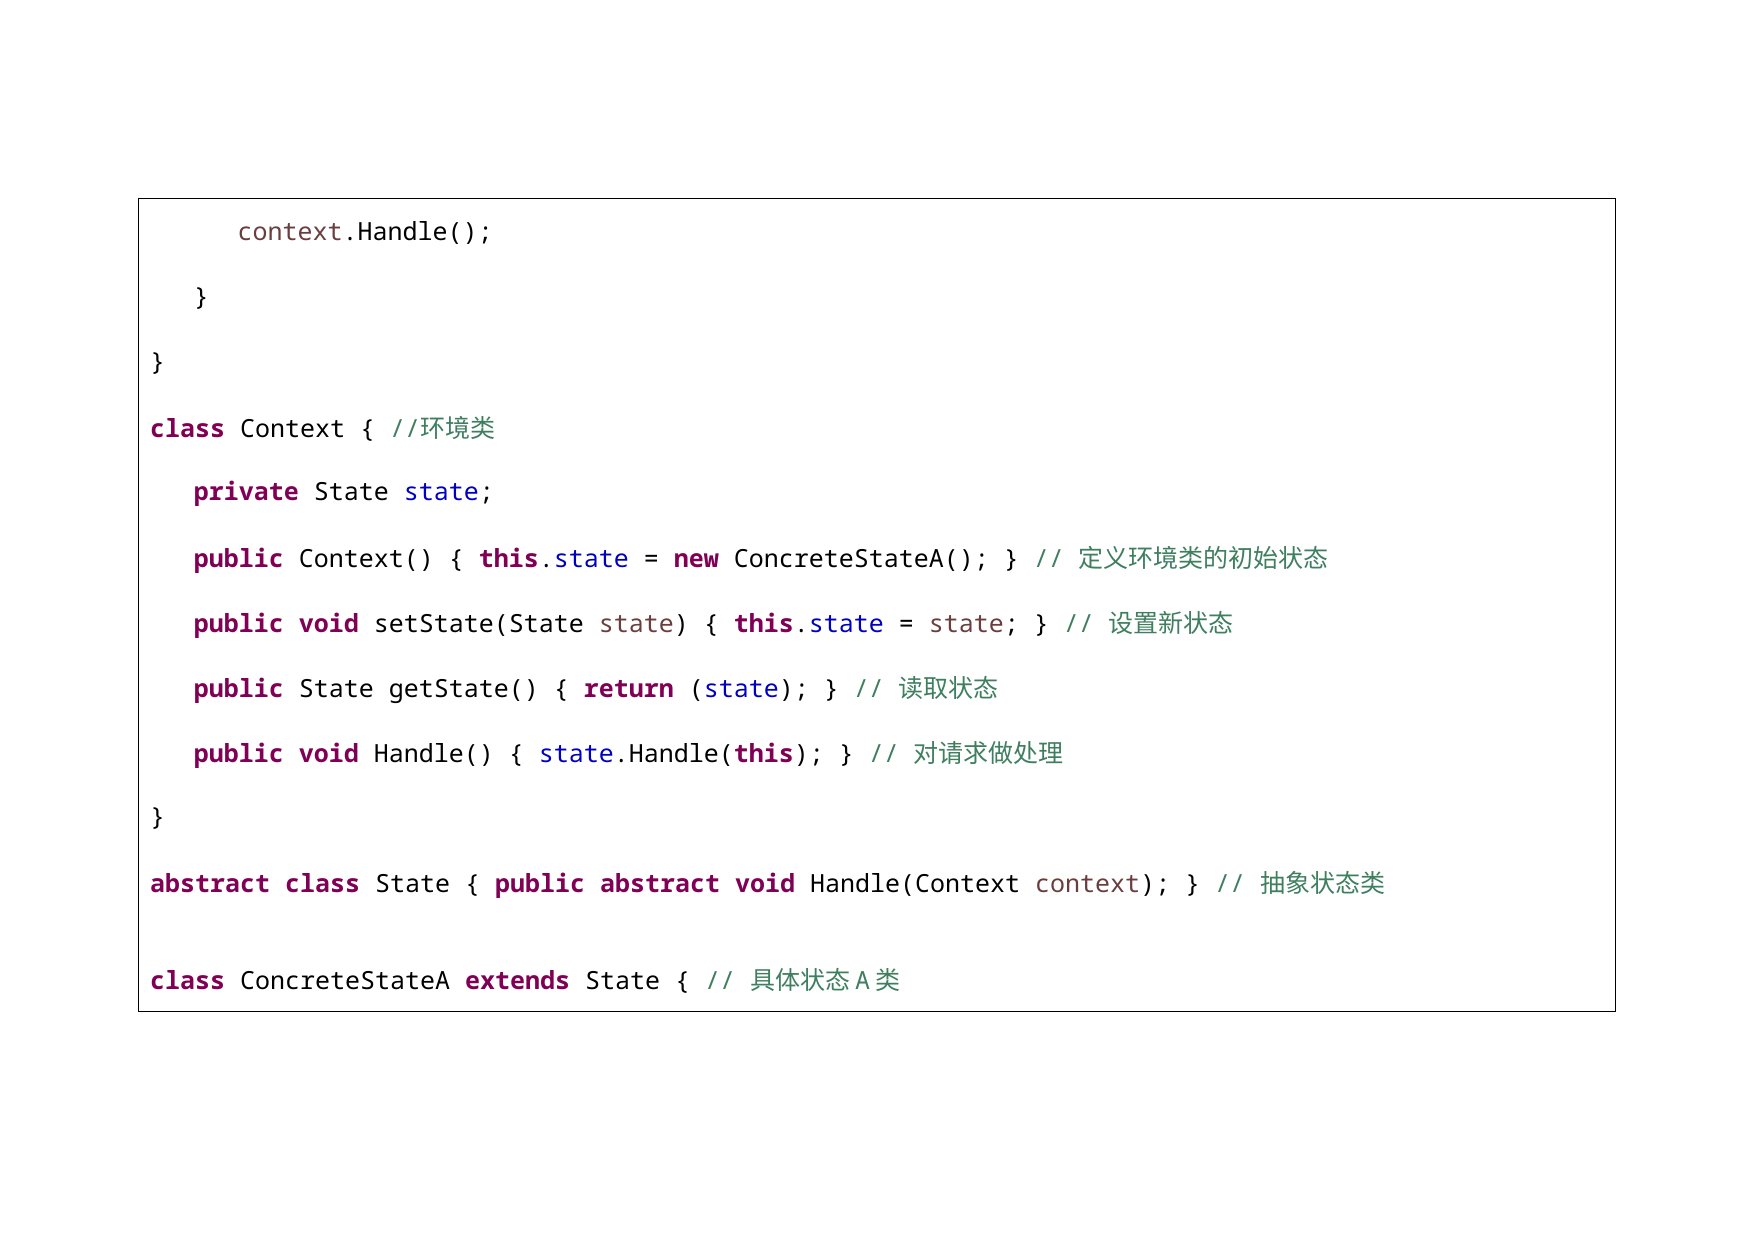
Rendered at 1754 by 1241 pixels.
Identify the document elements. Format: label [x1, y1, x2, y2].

table_header [139, 199, 1615, 1011]
